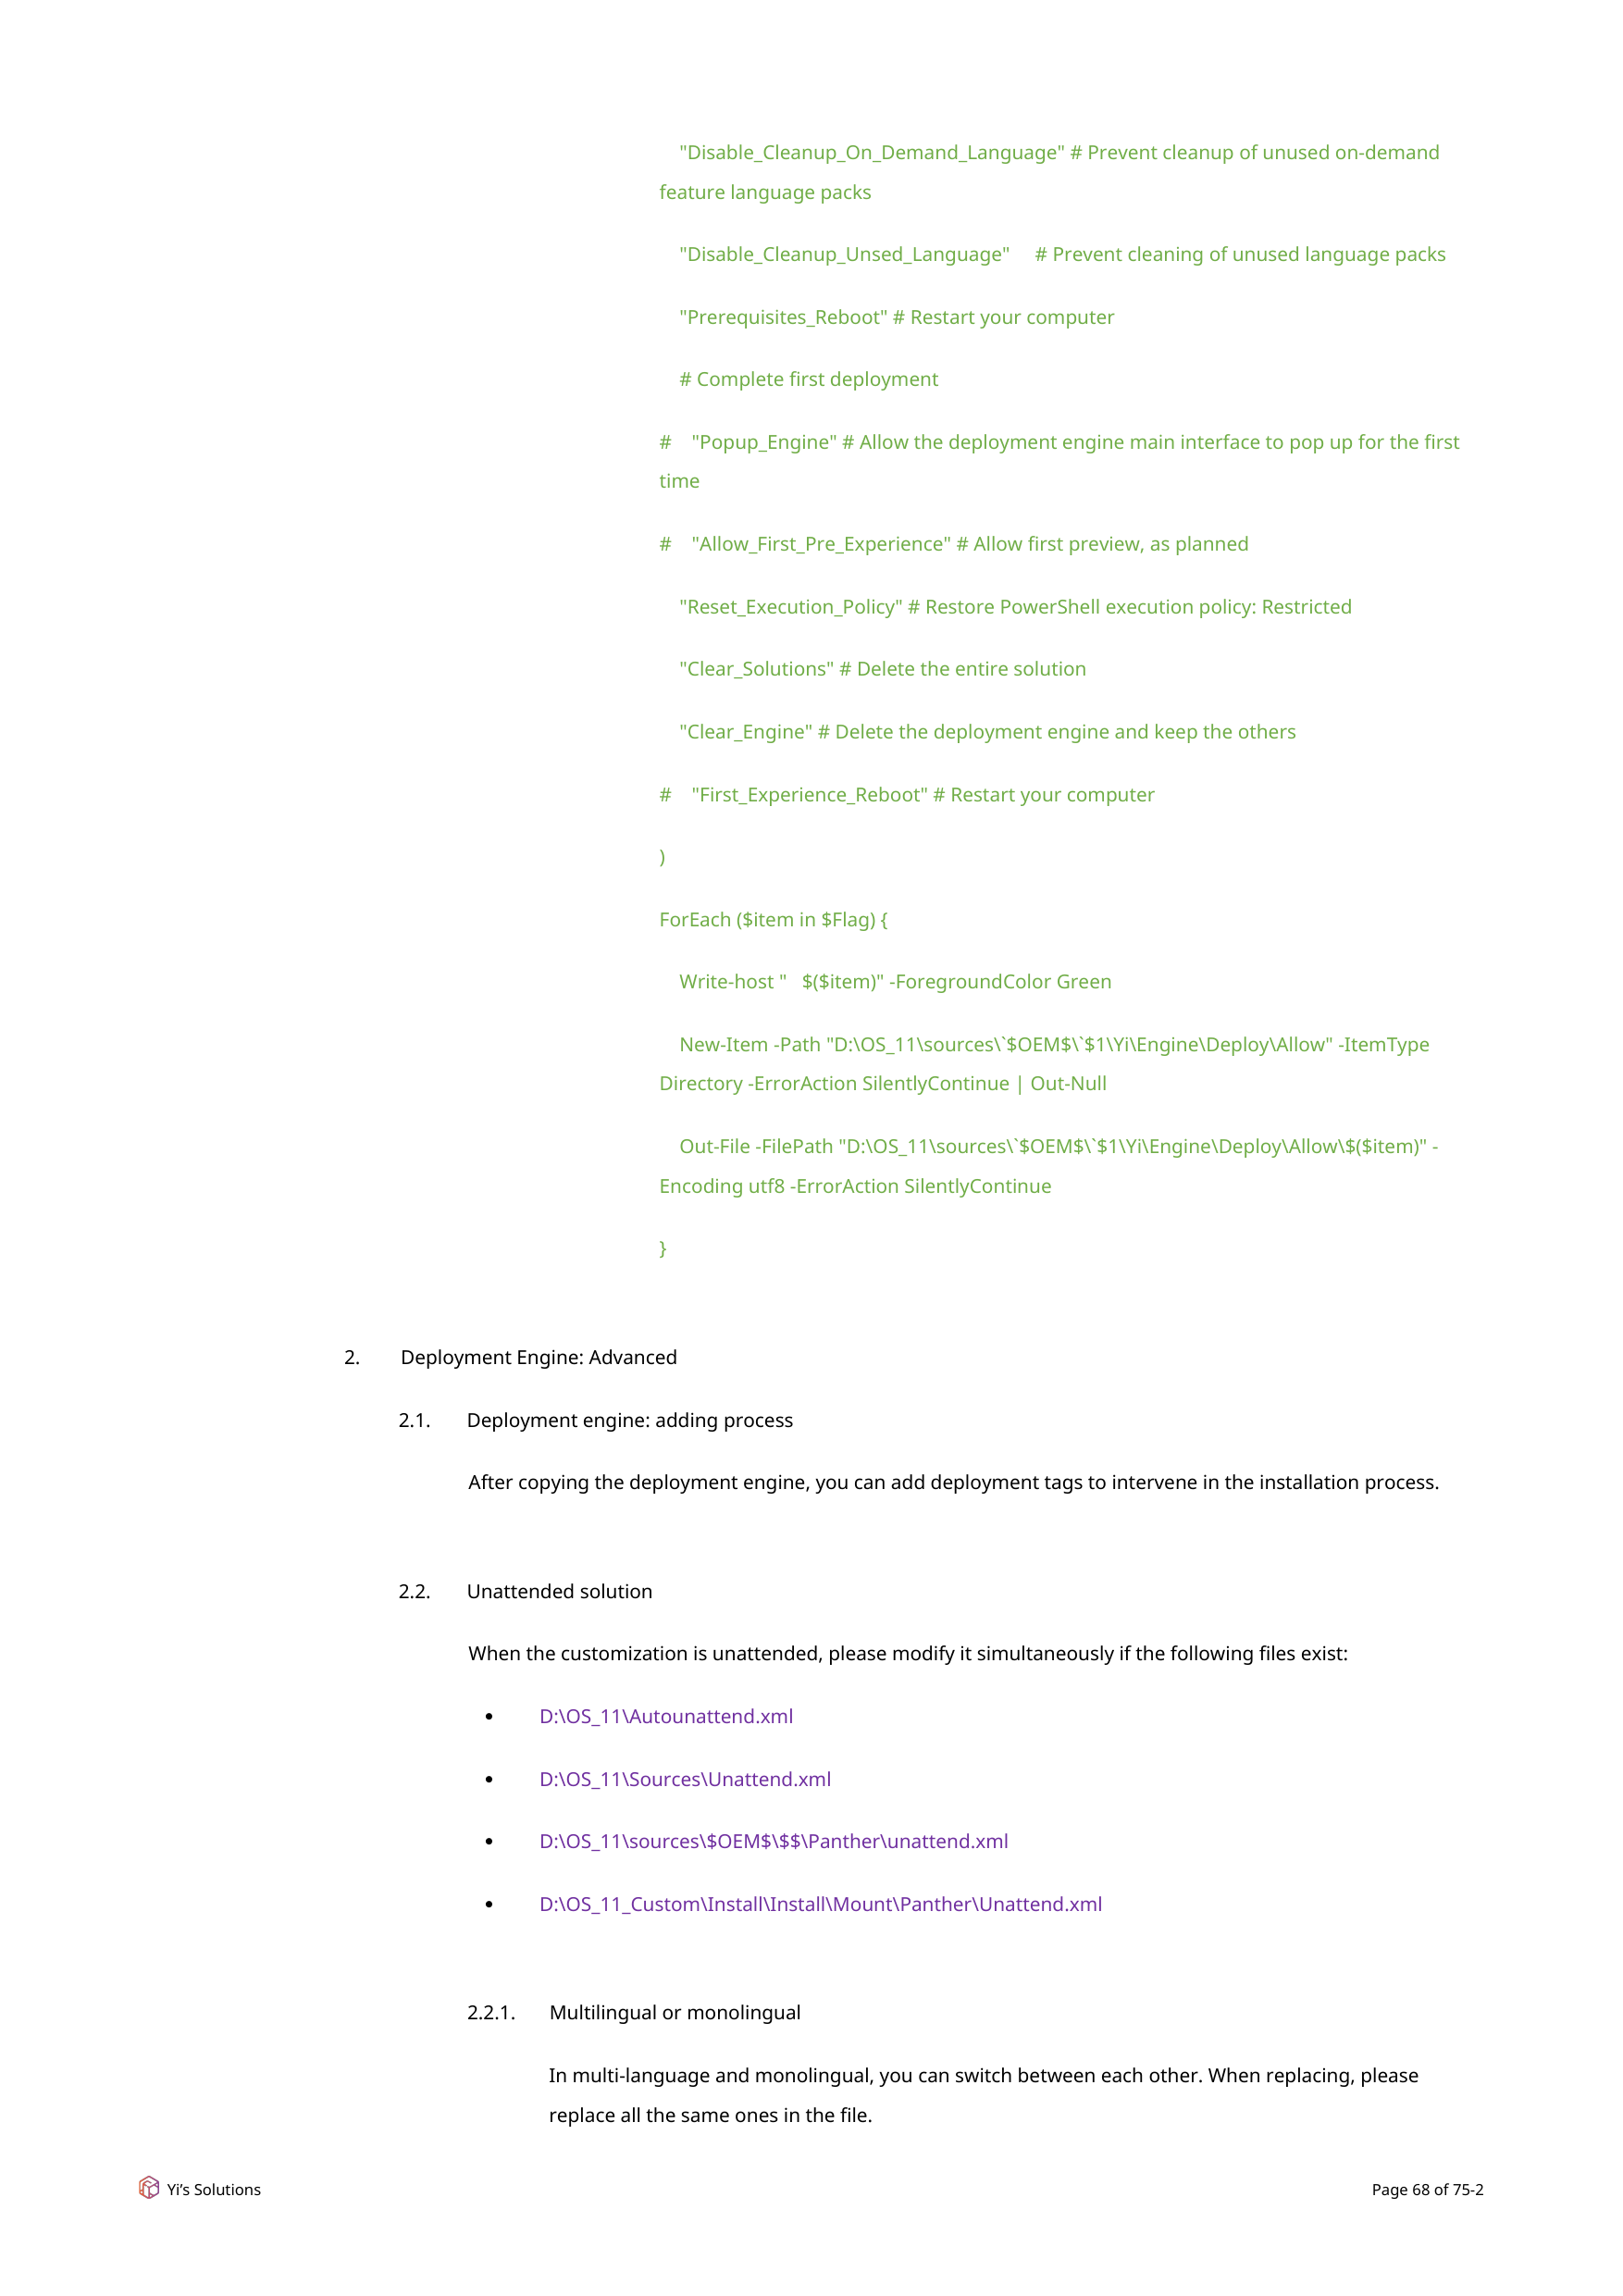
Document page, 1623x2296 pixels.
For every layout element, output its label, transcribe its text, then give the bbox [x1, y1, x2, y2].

list D:\OS_11\sources\$OEM$\$$\Panther\unattend.xml [486, 1828, 1484, 1855]
list "Disable_Cleanup_Unsed_Language" # Prevent cleaning of unused language packs [659, 241, 1484, 267]
picture [139, 2176, 159, 2199]
subtitle Unattended solution [399, 1578, 1484, 1604]
list Write-host " $($item)" -ForegroundColor Green [659, 968, 1484, 995]
subtitle Deployment Engine: Advanced [344, 1344, 1484, 1371]
list D:\OS_11_Custom\Install\Install\Mount\Panther\Unattend.xml [486, 1891, 1484, 1917]
list "Disable_Cleanup_On_Demand_Language" # Prevent cleanup of unused on-demand feature language packs [659, 139, 1484, 205]
list "Clear_Solutions" # Delete the entire solution [659, 655, 1484, 682]
list "Reset_Execution_Policy" # Restore PowerShell execution policy: Restricted [659, 593, 1484, 619]
text In multi-language and monolingual, you can switch between each other. When replacing, please replace all the same ones in the file. [549, 2062, 1484, 2128]
list ) [659, 843, 1484, 870]
list # "Allow_First_Pre_Experience" # Allow first preview, as planned [659, 530, 1484, 557]
subtitle Deployment engine: adding process [399, 1407, 1484, 1433]
list } [659, 1235, 1484, 1261]
list "Prerequisites_Reboot" # Restart your computer [659, 304, 1484, 329]
list Out-File -FilePath "D:\OS_11\sources\`$OEM$\`$1\Yi\Engine\Deploy\Allow\$($item)" -Encoding utf8 -ErrorAction SilentlyContinue [659, 1133, 1484, 1198]
list After copying the deployment engine, you can add deployment tags to intervene in the installation process. [468, 1469, 1484, 1496]
list D:\OS_11\Autounattend.xml [486, 1703, 1484, 1729]
list # "Popup_Engine" # Allow the deployment engine main interface to pop up for the first time [659, 428, 1484, 494]
list # Complete first deployment [659, 366, 1484, 392]
text When the customization is unattended, please modify it simultaneously if the following files exist: [468, 1640, 1484, 1667]
list "Clear_Engine" # Delete the deployment engine and keep the others [659, 718, 1484, 744]
subtitle Multilingual or monolingual [467, 2000, 1484, 2026]
list ForEach ($item in $Flag) { [659, 906, 1484, 932]
list D:\OS_11\Sources\Unattend.xml [486, 1766, 1484, 1792]
list New-Item -Path "D:\OS_11\sources\`$OEM$\`$1\Yi\Engine\Deploy\Allow" -ItemType Directory -ErrorAction SilentlyContinue | Out-Null [659, 1031, 1484, 1097]
list # "First_Experience_Reboot" # Restart your computer [659, 781, 1484, 807]
